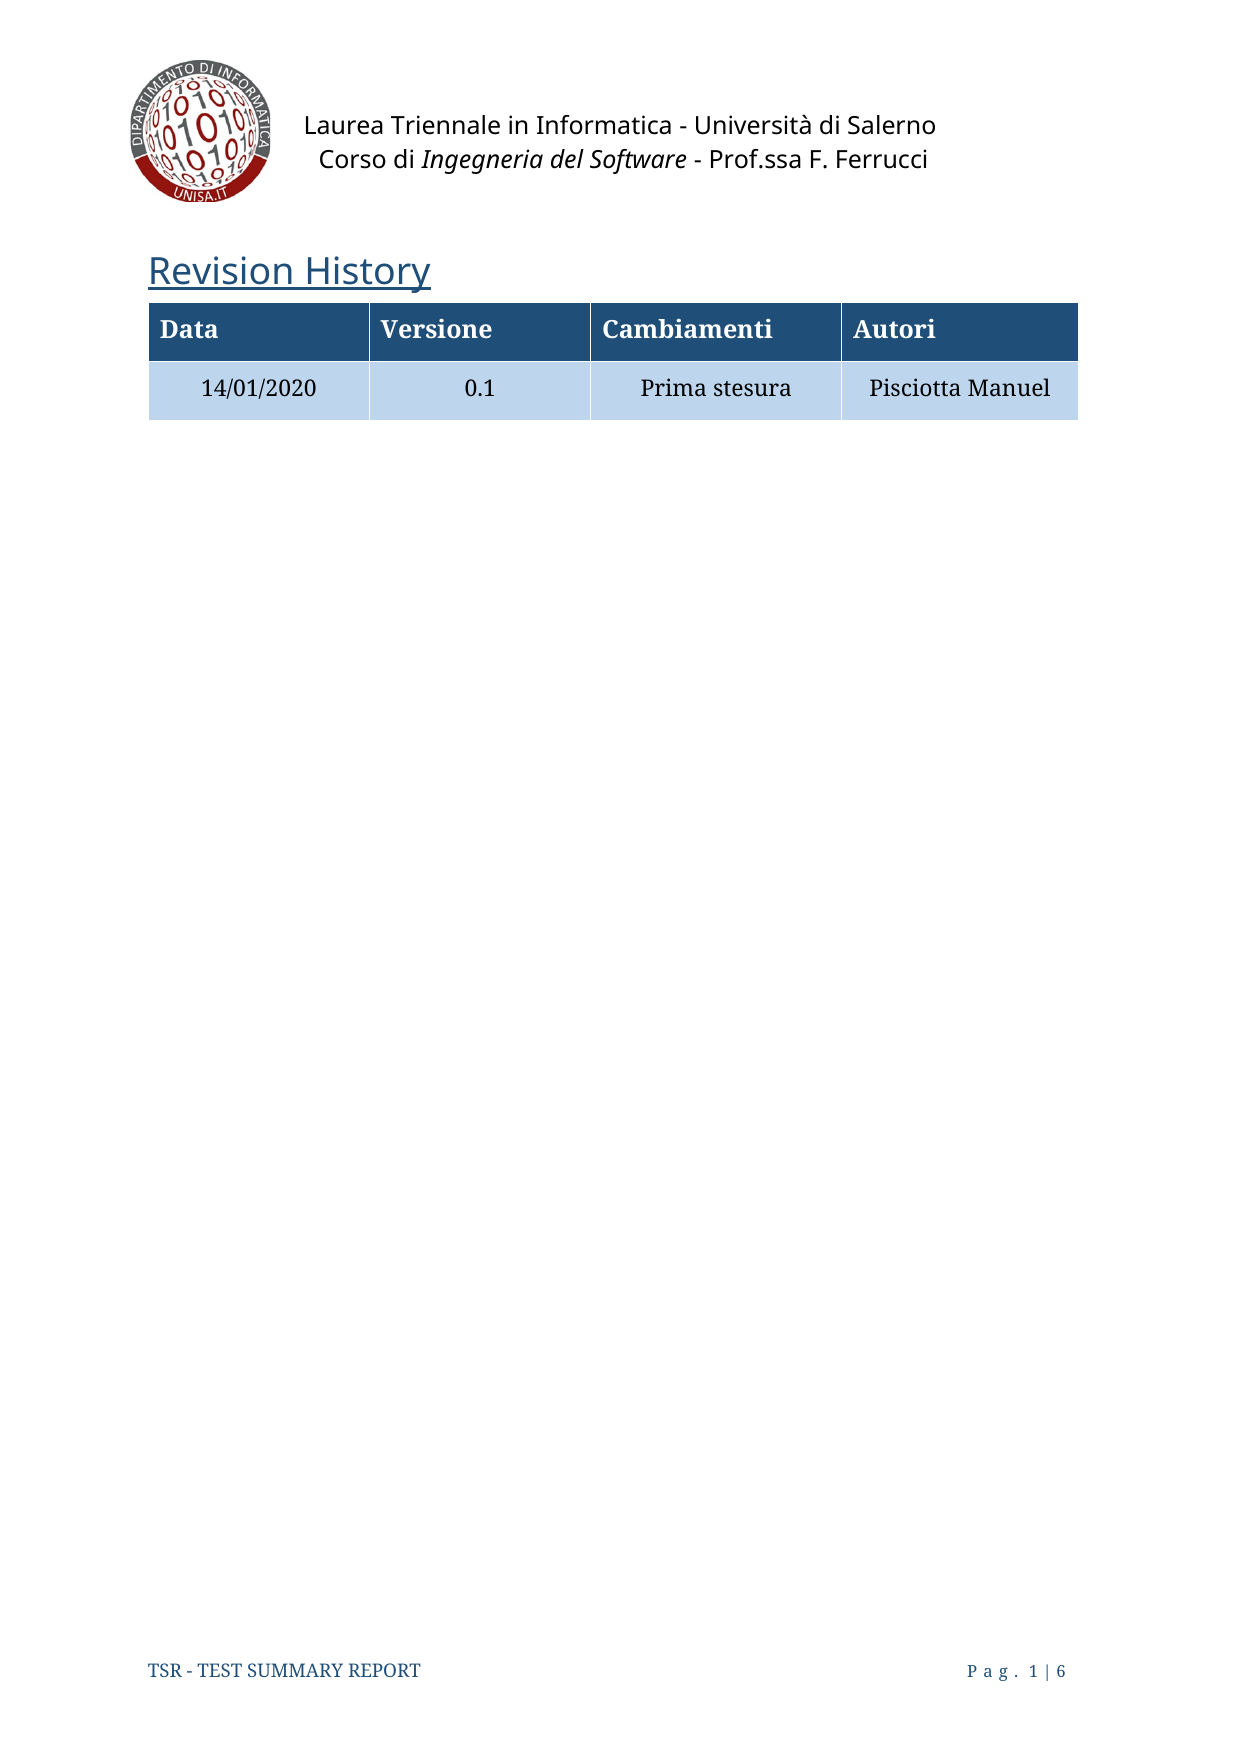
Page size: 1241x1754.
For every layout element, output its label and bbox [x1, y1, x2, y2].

picture [129, 60, 271, 201]
